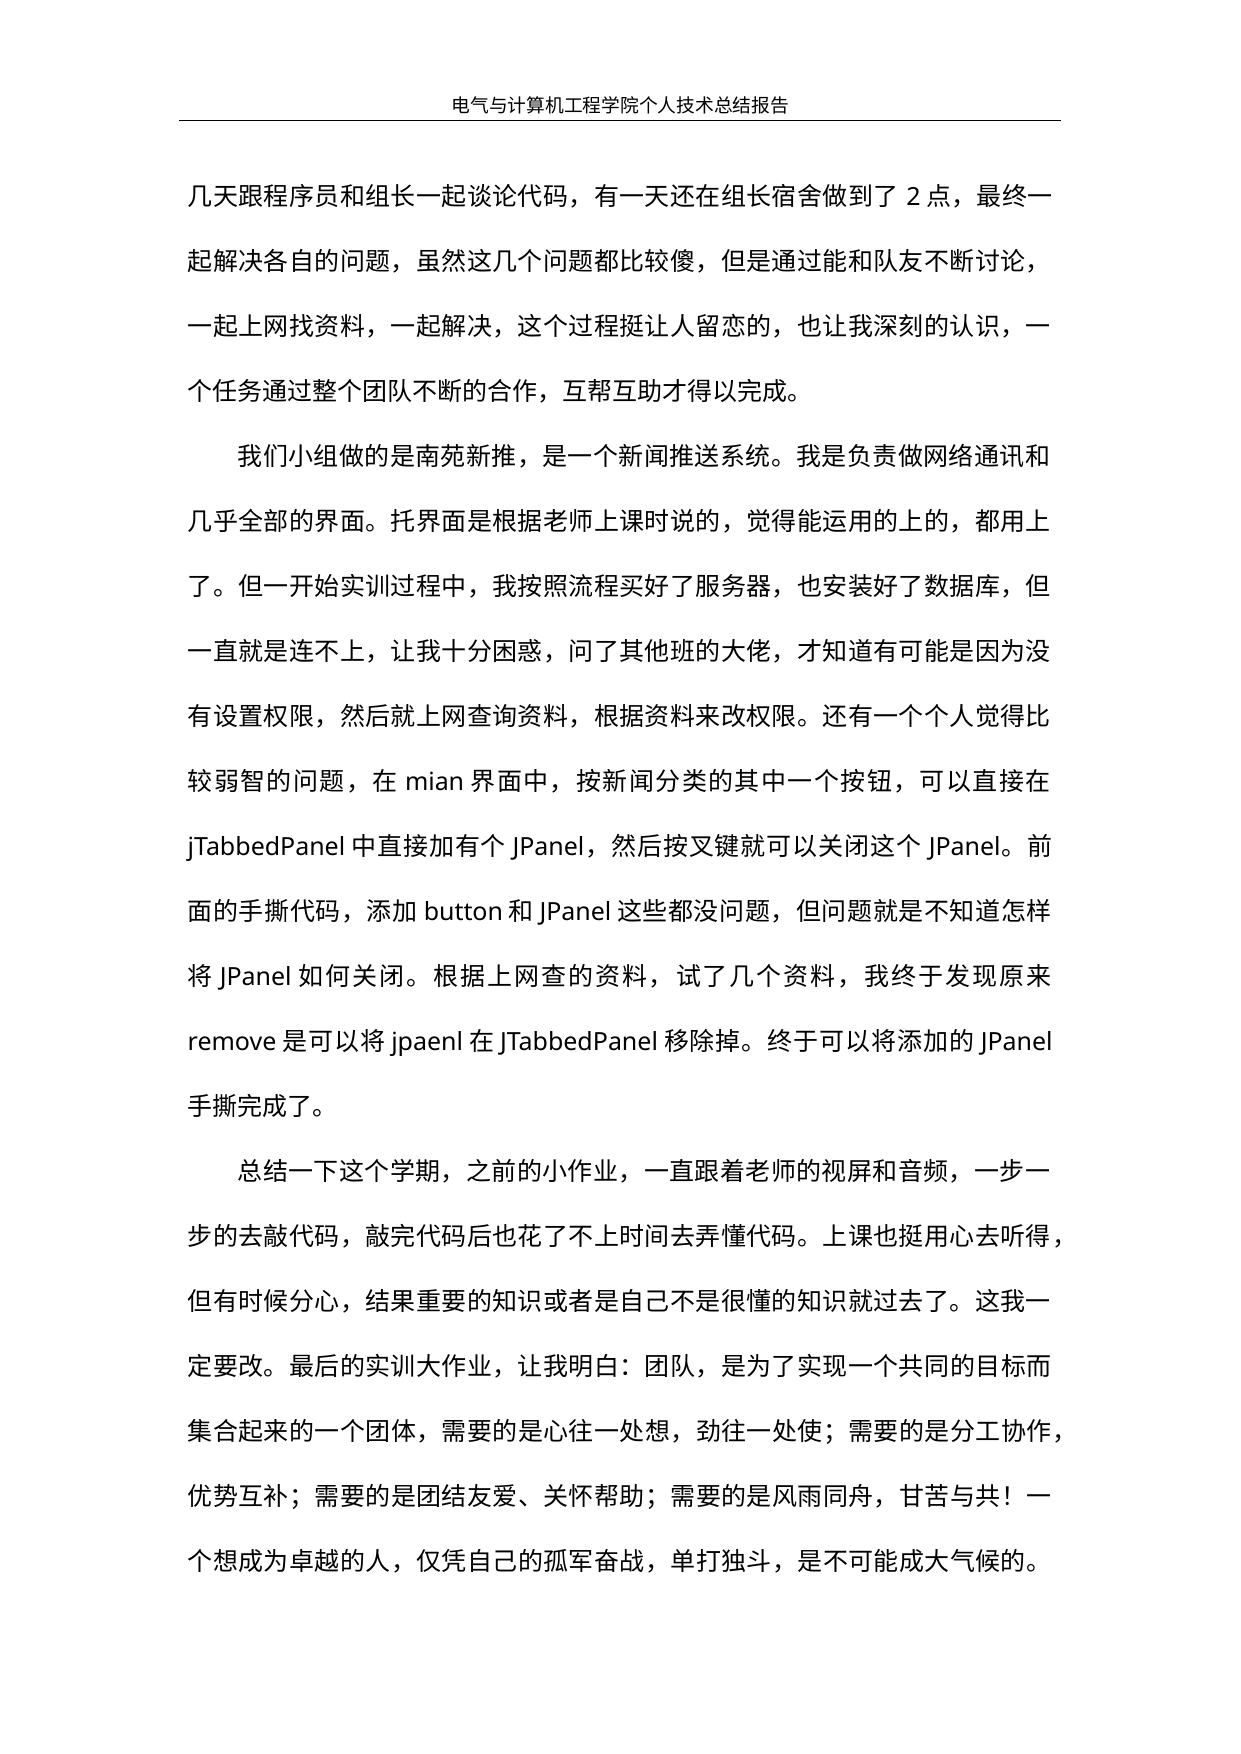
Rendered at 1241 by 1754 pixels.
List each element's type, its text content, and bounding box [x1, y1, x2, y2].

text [187, 162, 1053, 422]
text 我们小组做的是南苑新推，是一个新闻推送系统。我是负责做网络通讯和几乎全部的界面。托界面是根据老师上课时说的，觉得能运用的上的，都用上了。但一开始实训过程中，我按照流程买好了服务器，也安装好了数据库，但一直就是连不上，让我十分困惑，问了其他班的大佬，才知道有可能是因为没有设置权限，然后就上网查询资料，根据资料来改权限。还有一个个人觉得比较弱智的问题，在mian界面中，按新闻分类的其中一个按钮，可以直接在jTabbedPanel中直接加有个JPanel，然后按叉键就可以关闭这个JPanel。前面的手撕代码，添加button和JPanel这些都没问题，但问题就是不知道怎样将JPanel如何关闭。根据上网查的资料，试了几个资料，我终于发现原来remove是可以将jpaenl在JTabbedPanel移除掉。终于可以将添加的JPanel手撕完成了。 [187, 422, 1053, 1137]
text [187, 1137, 1053, 1592]
